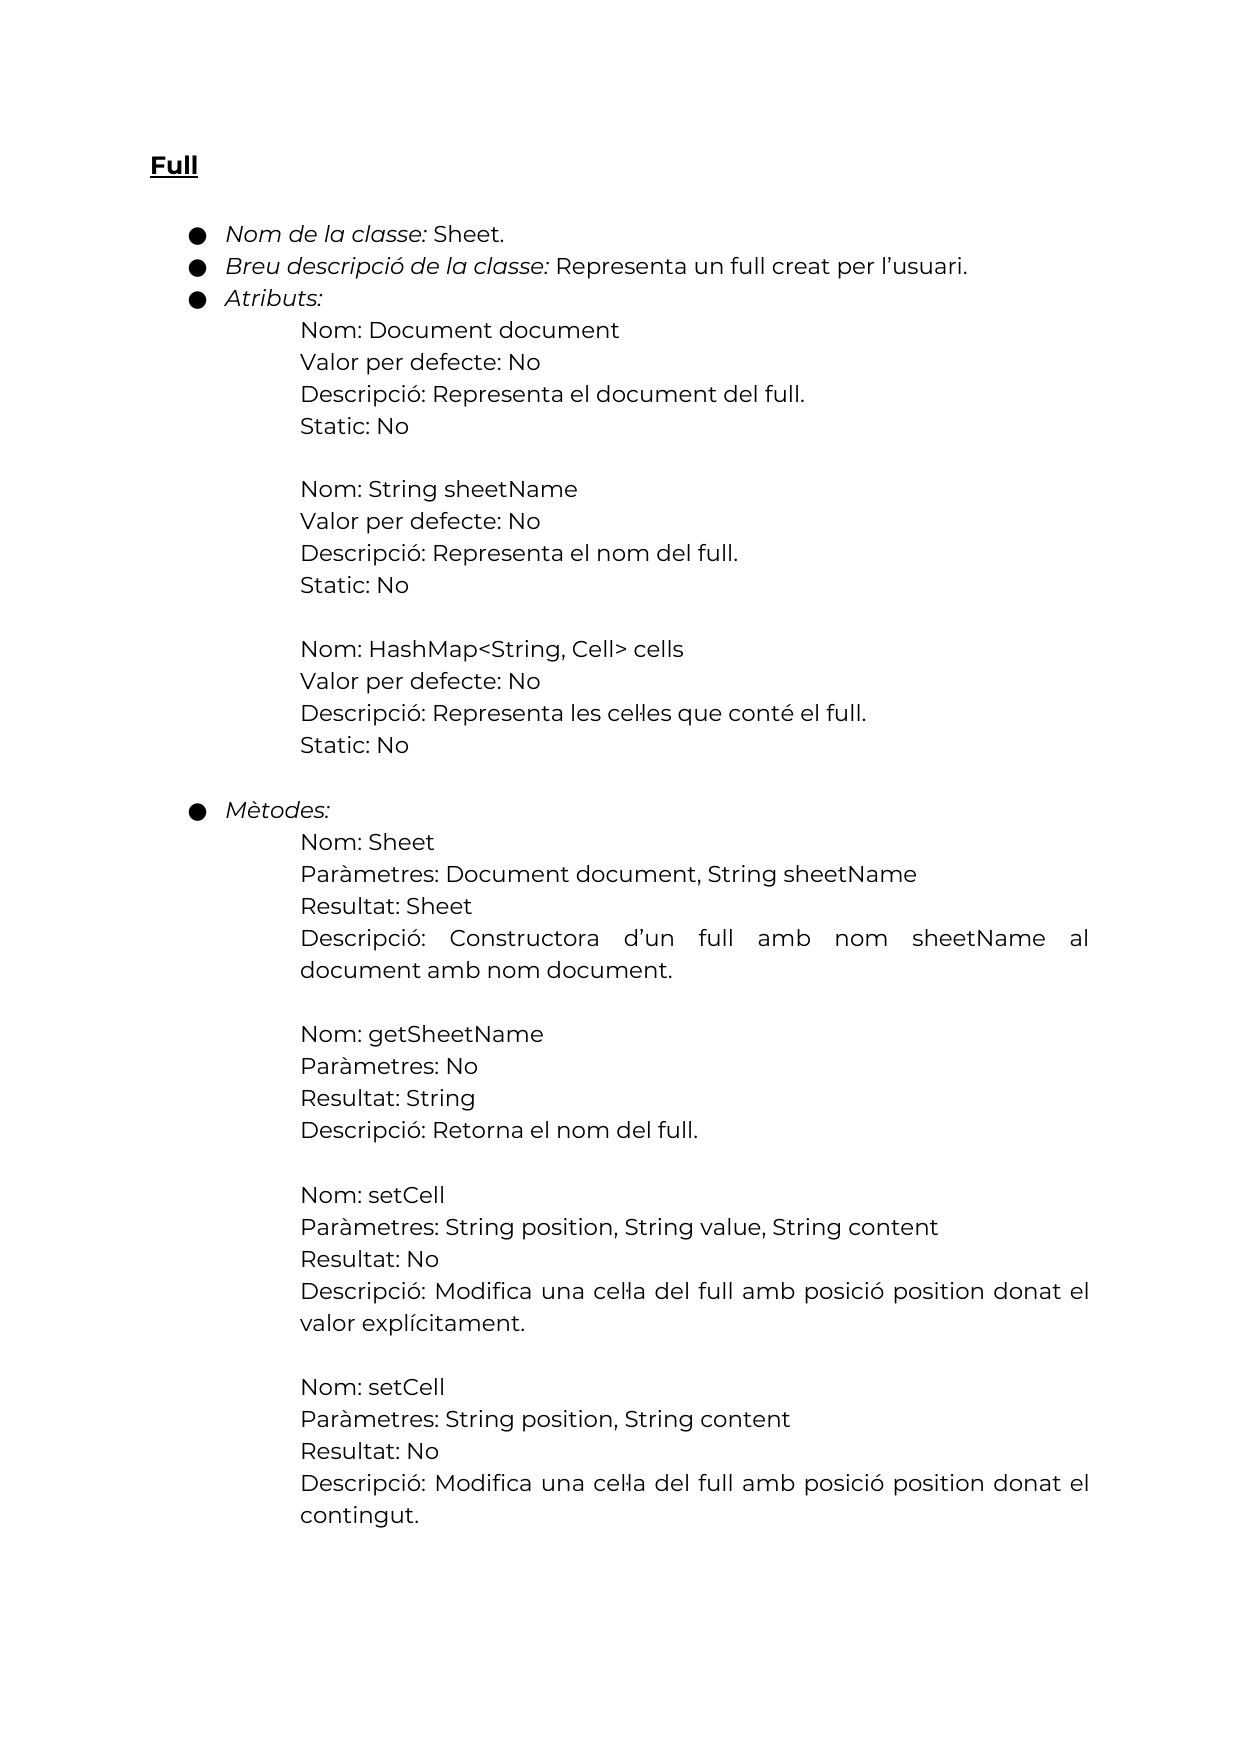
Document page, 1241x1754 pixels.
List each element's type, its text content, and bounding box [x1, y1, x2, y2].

list Breu descripció de la classe: Representa un full creat per l’usuari. [187, 252, 1090, 280]
text Paràmetres: String position, String value, String content [300, 1213, 1090, 1241]
text Nom: setCell [300, 1373, 1090, 1401]
text Nom: setCell [300, 1181, 1090, 1209]
text Resultat: No [300, 1438, 1090, 1466]
text Descripció: Representa les cel·les que conté el full. [300, 700, 1090, 728]
text Nom: String sheetName [225, 475, 1090, 503]
list Nom de la classe: Sheet. [187, 220, 1090, 248]
text Static: No [300, 571, 1090, 599]
text Nom: HashMap<String, Cell> cells [225, 636, 1090, 663]
text Paràmetres: String position, String content [300, 1406, 1090, 1433]
text Valor per defecte: No [300, 507, 1090, 535]
text Nom: Sheet [300, 828, 1090, 856]
text Static: No [300, 412, 1090, 440]
text Paràmetres: No [300, 1053, 1090, 1081]
text Resultat: String [300, 1085, 1090, 1113]
text Descripció: Modifica una cel·la del full amb posició position donat el contingut. [300, 1470, 1090, 1530]
text Descripció: Modifica una cel·la del full amb posició position donat el valor explícitament. [300, 1277, 1090, 1337]
text Valor per defecte: No [300, 668, 1090, 696]
text Descripció: Representa el nom del full. [300, 539, 1090, 567]
text Descripció: Representa el document del full. [300, 380, 1090, 408]
text Paràmetres: Document document, String sheetName [300, 860, 1090, 888]
text Static: No [300, 732, 1090, 760]
text Valor per defecte: No [300, 348, 1090, 376]
text Descripció: Constructora d’un full amb nom sheetName al document amb nom document. [300, 924, 1090, 984]
list Atributs: [187, 284, 1090, 312]
text Full [150, 150, 1090, 181]
text Resultat: No [300, 1245, 1090, 1273]
text Nom: getSheetName [300, 1021, 1090, 1048]
text Resultat: Sheet [300, 892, 1090, 920]
text Nom: Document document [150, 316, 1090, 344]
text Descripció: Retorna el nom del full. [300, 1117, 1090, 1145]
list Mètodes: [187, 796, 1090, 824]
